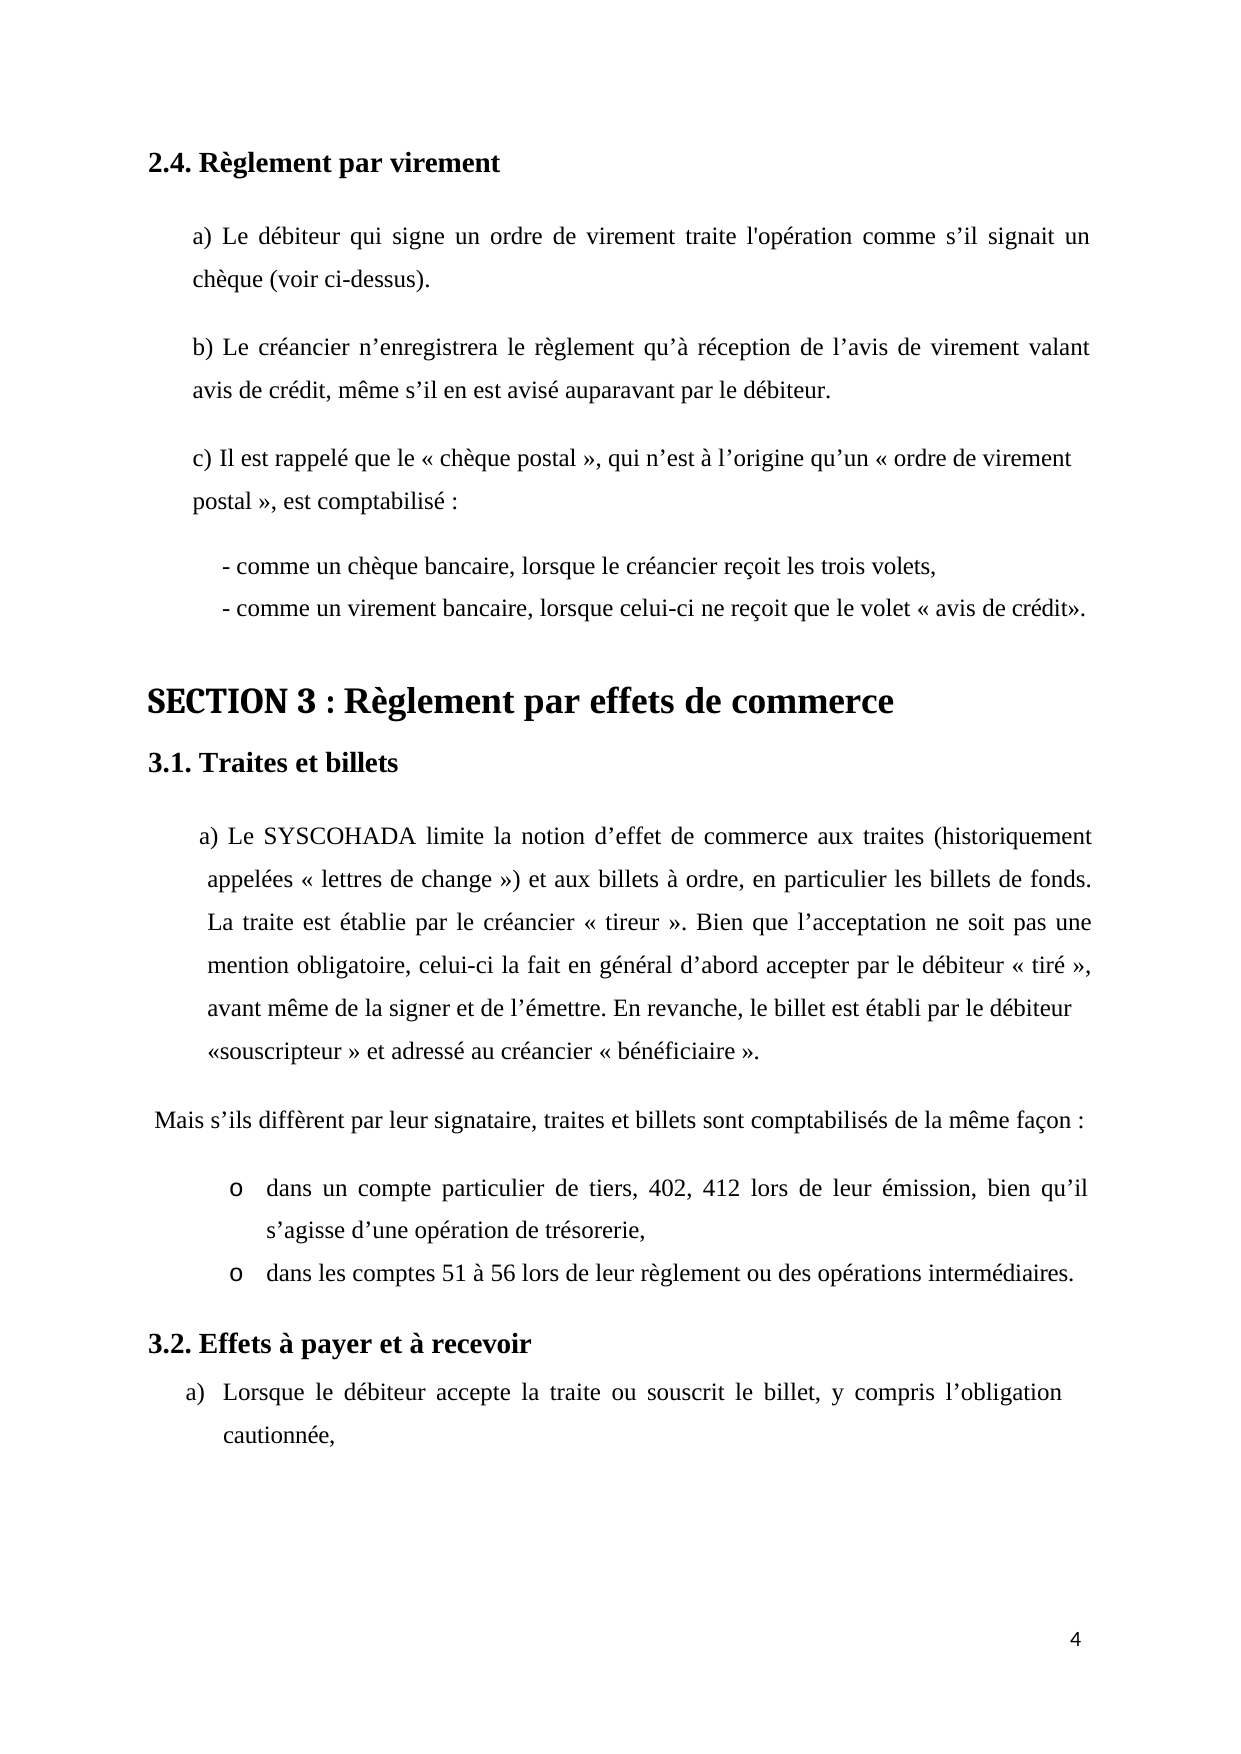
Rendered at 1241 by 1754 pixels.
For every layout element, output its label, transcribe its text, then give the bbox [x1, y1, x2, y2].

list Le créancier n’enregistrera le règlement qu’à réception de l’avis de virement valant avis de crédit, même s’il en est avisé auparavant par le débiteur. [192, 332, 1093, 404]
subtitle Traites et billets [148, 746, 1152, 779]
subtitle Effets à payer et à recevoir [148, 1326, 1152, 1360]
list dans un compte particulier de tiers, 402, 412 lors de leur émission, bien qu’il s’agisse d’une opération de trésorerie, [228, 1173, 1093, 1244]
subtitle Règlement par virement [148, 145, 1152, 179]
list Le SYSCOHADA limite la notion d’effet de commerce aux traites (historiquement appelées « lettres de change ») et aux billets à ordre, en particulier les billets de fonds. La traite est établie par le créancier « tireur ». Bien que l’acceptation ne soit pas une mention obligatoire, celui-ci la fait en général d’abord accepter par le débiteur « tiré », avant même de la signer et de l’émettre. En revanche, le billet est établi par le débiteur [199, 821, 1093, 1022]
text Mais s’ils diffèrent par leur signataire, traites et billets sont comptabilisés de la même façon : [154, 1105, 1152, 1134]
list comme un chèque bancaire, lorsque le créancier reçoit les trois volets, [222, 551, 1152, 579]
list Lorsque le débiteur accepte la traite ou souscrit le billet, y compris l’obligation cautionnée, [185, 1377, 1093, 1449]
text SECTION 3 : Règlement par effets de commerce [148, 679, 1152, 723]
list dans les comptes 51 à 56 lors de leur règlement ou des opérations intermédiaires. [228, 1258, 1152, 1289]
text «souscripteur » et adressé au créancier « bénéficiaire ». [207, 1037, 1152, 1065]
list Il est rappelé que le « chèque postal », qui n’est à l’origine qu’un « ordre de virement postal », est comptabilisé : [192, 443, 1093, 515]
list comme un virement bancaire, lorsque celui-ci ne reçoit que le volet « avis de crédit». [222, 593, 1152, 622]
list Le débiteur qui signe un ordre de virement traite l'opération comme s’il signait un chèque (voir ci-dessus). [192, 221, 1093, 293]
